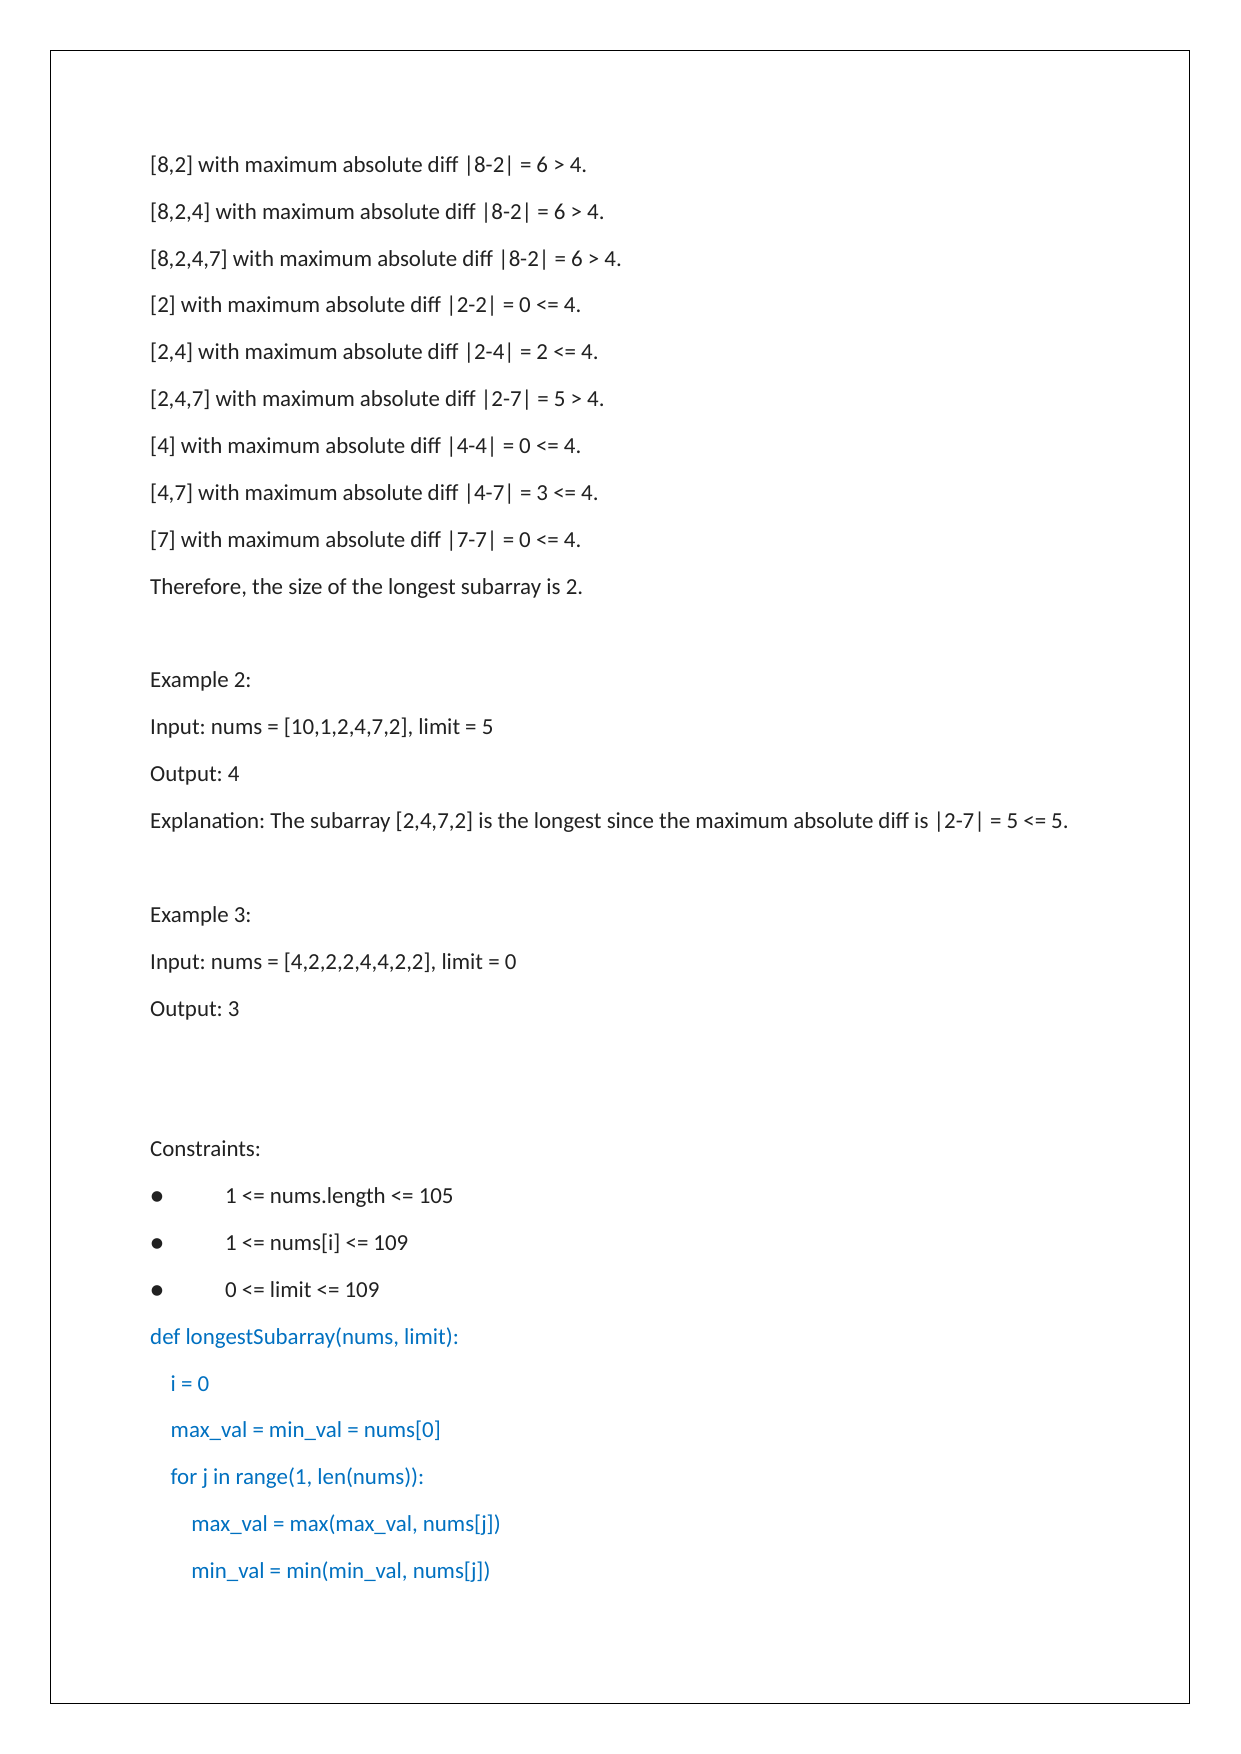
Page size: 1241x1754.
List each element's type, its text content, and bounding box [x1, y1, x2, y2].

text max_val = max(max_val, nums[j]) [150, 1509, 1090, 1537]
text max_val = min_val = nums[0] [150, 1416, 1090, 1444]
text Explanation: The subarray [2,4,7,2] is the longest since the maximum absolute diff is |2-7| = 5 <= 5. [150, 806, 1090, 834]
text Example 3: [150, 900, 1090, 928]
text [8,2,4,7] with maximum absolute diff |8-2| = 6 > 4. [150, 244, 1090, 272]
text ● 1 <= nums[i] <= 109 [150, 1228, 1090, 1256]
text [4,7] with maximum absolute diff |4-7| = 3 <= 4. [150, 478, 1090, 506]
text Example 2: [150, 666, 1090, 694]
text [2,4,7] with maximum absolute diff |2-7| = 5 > 4. [150, 384, 1090, 412]
text ● 0 <= limit <= 109 [150, 1275, 1090, 1303]
text [4] with maximum absolute diff |4-4| = 0 <= 4. [150, 431, 1090, 459]
text min_val = min(min_val, nums[j]) [150, 1556, 1090, 1584]
text Therefore, the size of the longest subarray is 2. [150, 572, 1090, 600]
text Input: nums = [10,1,2,4,7,2], limit = 5 [150, 712, 1090, 741]
text [2] with maximum absolute diff |2-2| = 0 <= 4. [150, 291, 1090, 319]
text [8,2] with maximum absolute diff |8-2| = 6 > 4. [150, 150, 1090, 178]
text Constraints: [150, 1134, 1090, 1162]
text Input: nums = [4,2,2,2,4,4,2,2], limit = 0 [150, 947, 1090, 975]
text [2,4] with maximum absolute diff |2-4| = 2 <= 4. [150, 337, 1090, 366]
text [8,2,4] with maximum absolute diff |8-2| = 6 > 4. [150, 197, 1090, 225]
text for j in range(1, len(nums)): [150, 1462, 1090, 1491]
text Output: 4 [150, 759, 1090, 787]
text [7] with maximum absolute diff |7-7| = 0 <= 4. [150, 525, 1090, 553]
text Output: 3 [150, 994, 1090, 1022]
text i = 0 [150, 1369, 1090, 1397]
text ● 1 <= nums.length <= 105 [150, 1181, 1090, 1209]
text def longestSubarray(nums, limit): [150, 1322, 1090, 1350]
